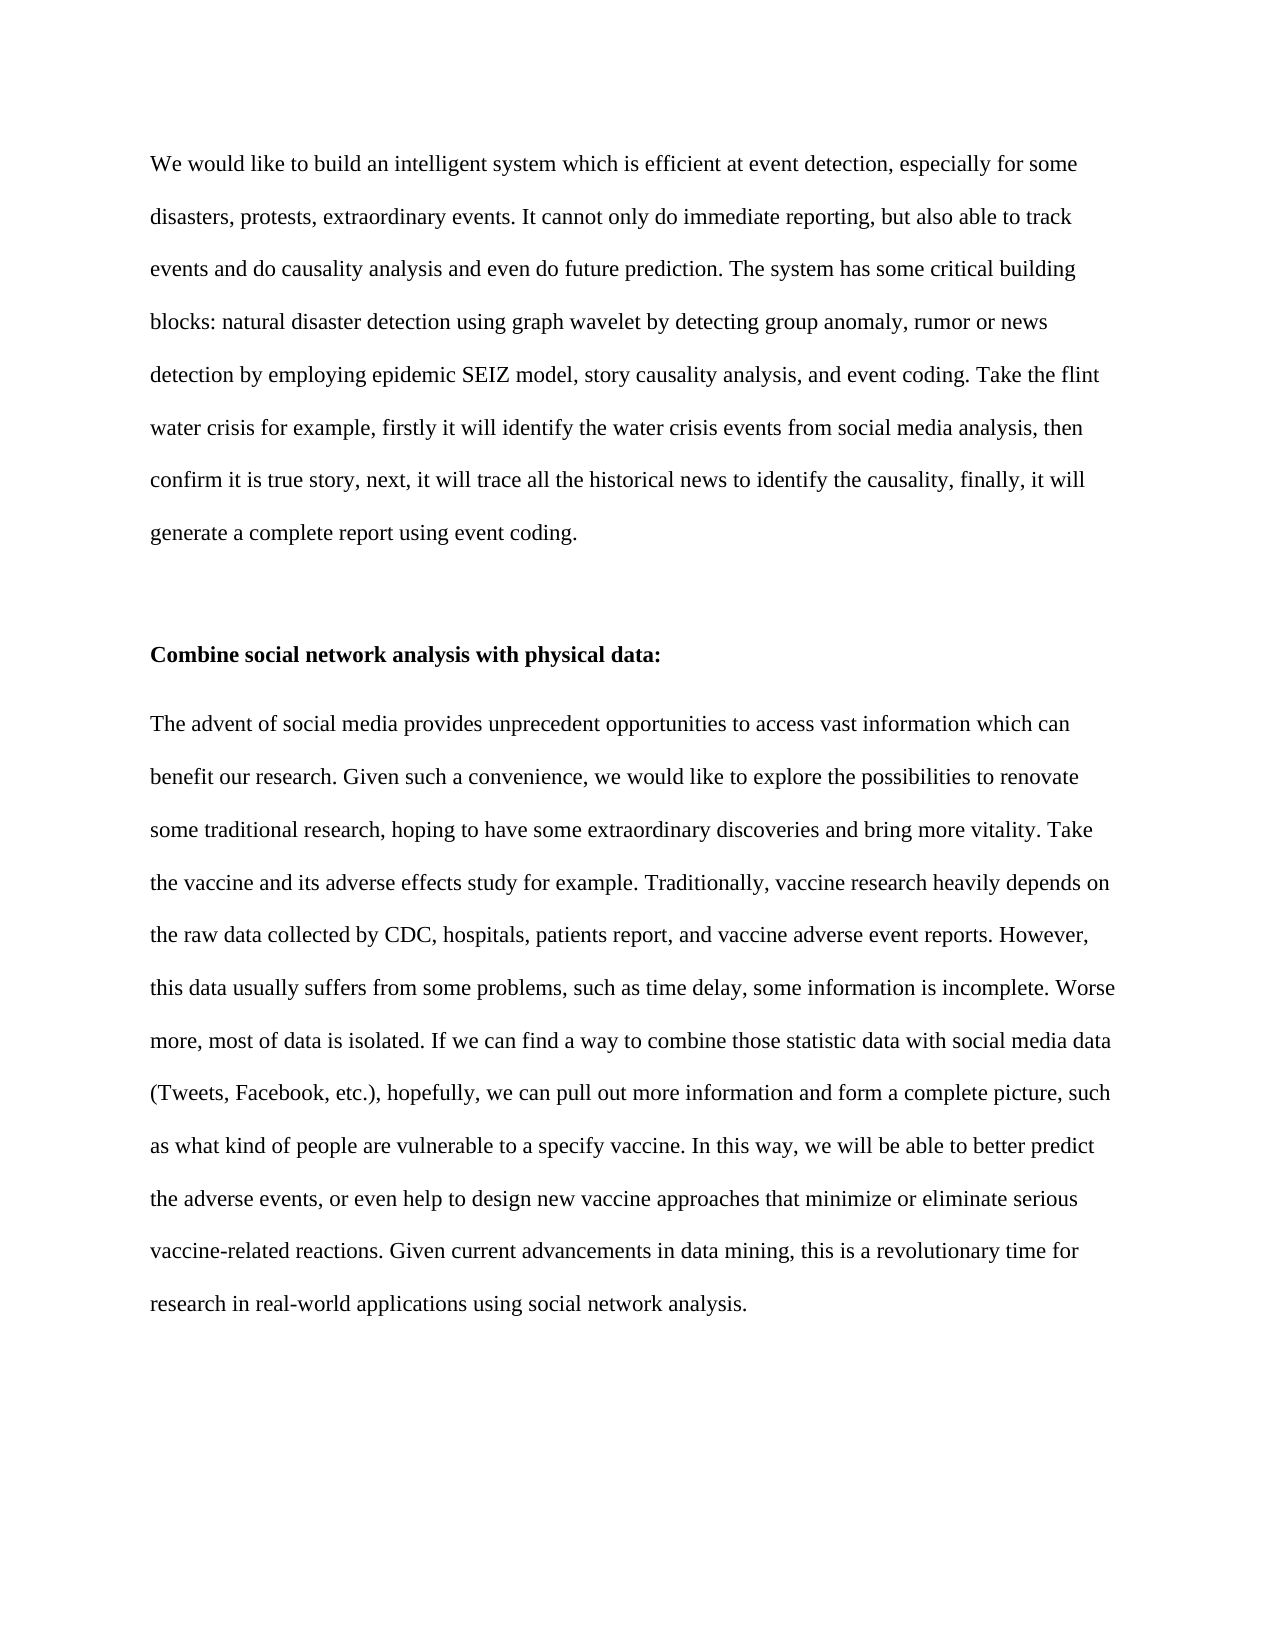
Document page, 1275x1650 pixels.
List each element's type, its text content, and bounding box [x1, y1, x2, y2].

text The advent of social media provides unprecedent opportunities to access vast information which can benefit our research. Given such a convenience, we would like to explore the possibilities to renovate some traditional research, hoping to have some extraordinary discoveries and bring more vitality. Take the vaccine and its adverse effects study for example. Traditionally, vaccine research heavily depends on the raw data collected by CDC, hospitals, patients report, and vaccine adverse event reports. However, this data usually suffers from some problems, such as time delay, some information is incomplete. Worse more, most of data is isolated. If we can find a way to combine those statistic data with social media data (Tweets, Facebook, etc.), hopefully, we can pull out more information and form a complete picture, such as what kind of people are vulnerable to a specify vaccine. In this way, we will be able to better predict the adverse events, or even help to design new vaccine approaches that minimize or eliminate serious vaccine-related reactions. Given current advancements in data mining, this is a revolutionary time for research in real-world applications using social network analysis. [150, 710, 1125, 1317]
text Combine social network analysis with physical data: [150, 641, 1125, 667]
